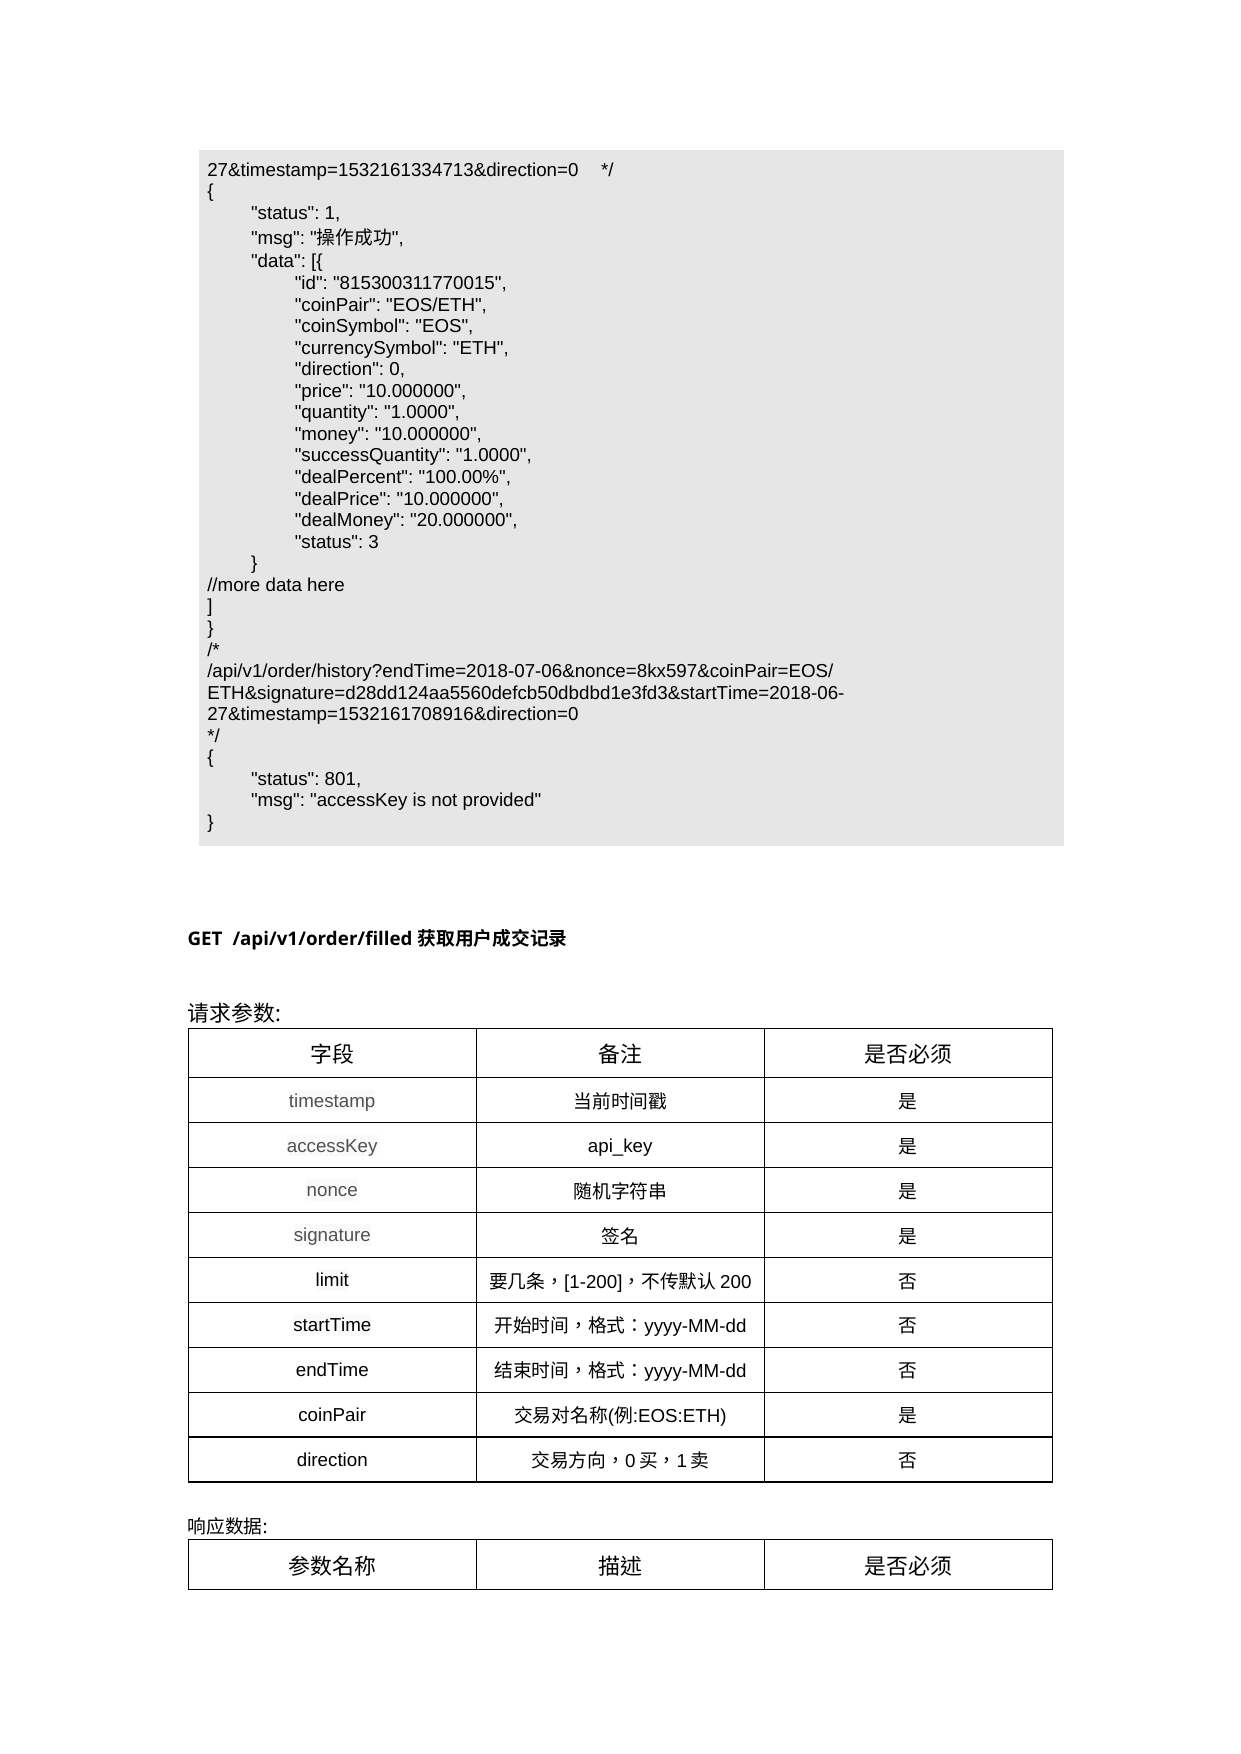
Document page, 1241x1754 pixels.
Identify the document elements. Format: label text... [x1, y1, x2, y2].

table_cell 否 [765, 1438, 1052, 1481]
table_cell 是 [765, 1168, 1052, 1212]
table_cell 开始时间，格式：yyyy-MM-dd [477, 1303, 764, 1347]
table_cell 是 [765, 1123, 1052, 1167]
table_cell 要几条，[1-200]，不传默认200 [477, 1258, 764, 1302]
table_cell 当前时间戳 [477, 1078, 764, 1122]
table_cell accessKey [189, 1123, 476, 1167]
table_header 备注 [477, 1029, 764, 1077]
text 请求参数: [187, 996, 1053, 1028]
table_cell endTime [189, 1348, 476, 1392]
table_cell limit [189, 1258, 476, 1302]
table_cell signature [189, 1213, 476, 1257]
table_cell 否 [765, 1303, 1052, 1347]
table_cell direction [189, 1438, 476, 1481]
table_header 是否必须 [765, 1029, 1052, 1077]
subtitle GET /api/v1/order/filled 获取用户成交记录 [187, 923, 1053, 951]
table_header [199, 150, 1064, 846]
table_header 是否必须 [765, 1540, 1052, 1589]
table_cell 是 [765, 1078, 1052, 1122]
table_cell coinPair [189, 1393, 476, 1436]
table_cell 随机字符串 [477, 1168, 764, 1212]
table_cell 否 [765, 1348, 1052, 1392]
table_cell 签名 [477, 1213, 764, 1257]
table_header 描述 [477, 1540, 764, 1589]
table_cell 否 [765, 1258, 1052, 1302]
table_cell nonce [189, 1168, 476, 1212]
table_cell api_key [477, 1123, 764, 1167]
table_cell 是 [765, 1393, 1052, 1436]
table_header 字段 [189, 1029, 476, 1077]
text 响应数据: [187, 1512, 1053, 1539]
table_cell 结束时间，格式：yyyy-MM-dd [477, 1348, 764, 1392]
table_cell 交易对名称(例:EOS:ETH) [477, 1393, 764, 1436]
table_cell 是 [765, 1213, 1052, 1257]
table_cell startTime [189, 1303, 476, 1347]
table_cell timestamp [189, 1078, 476, 1122]
table_cell 交易方向，0买，1卖 [477, 1438, 764, 1481]
table_header 参数名称 [189, 1540, 476, 1589]
